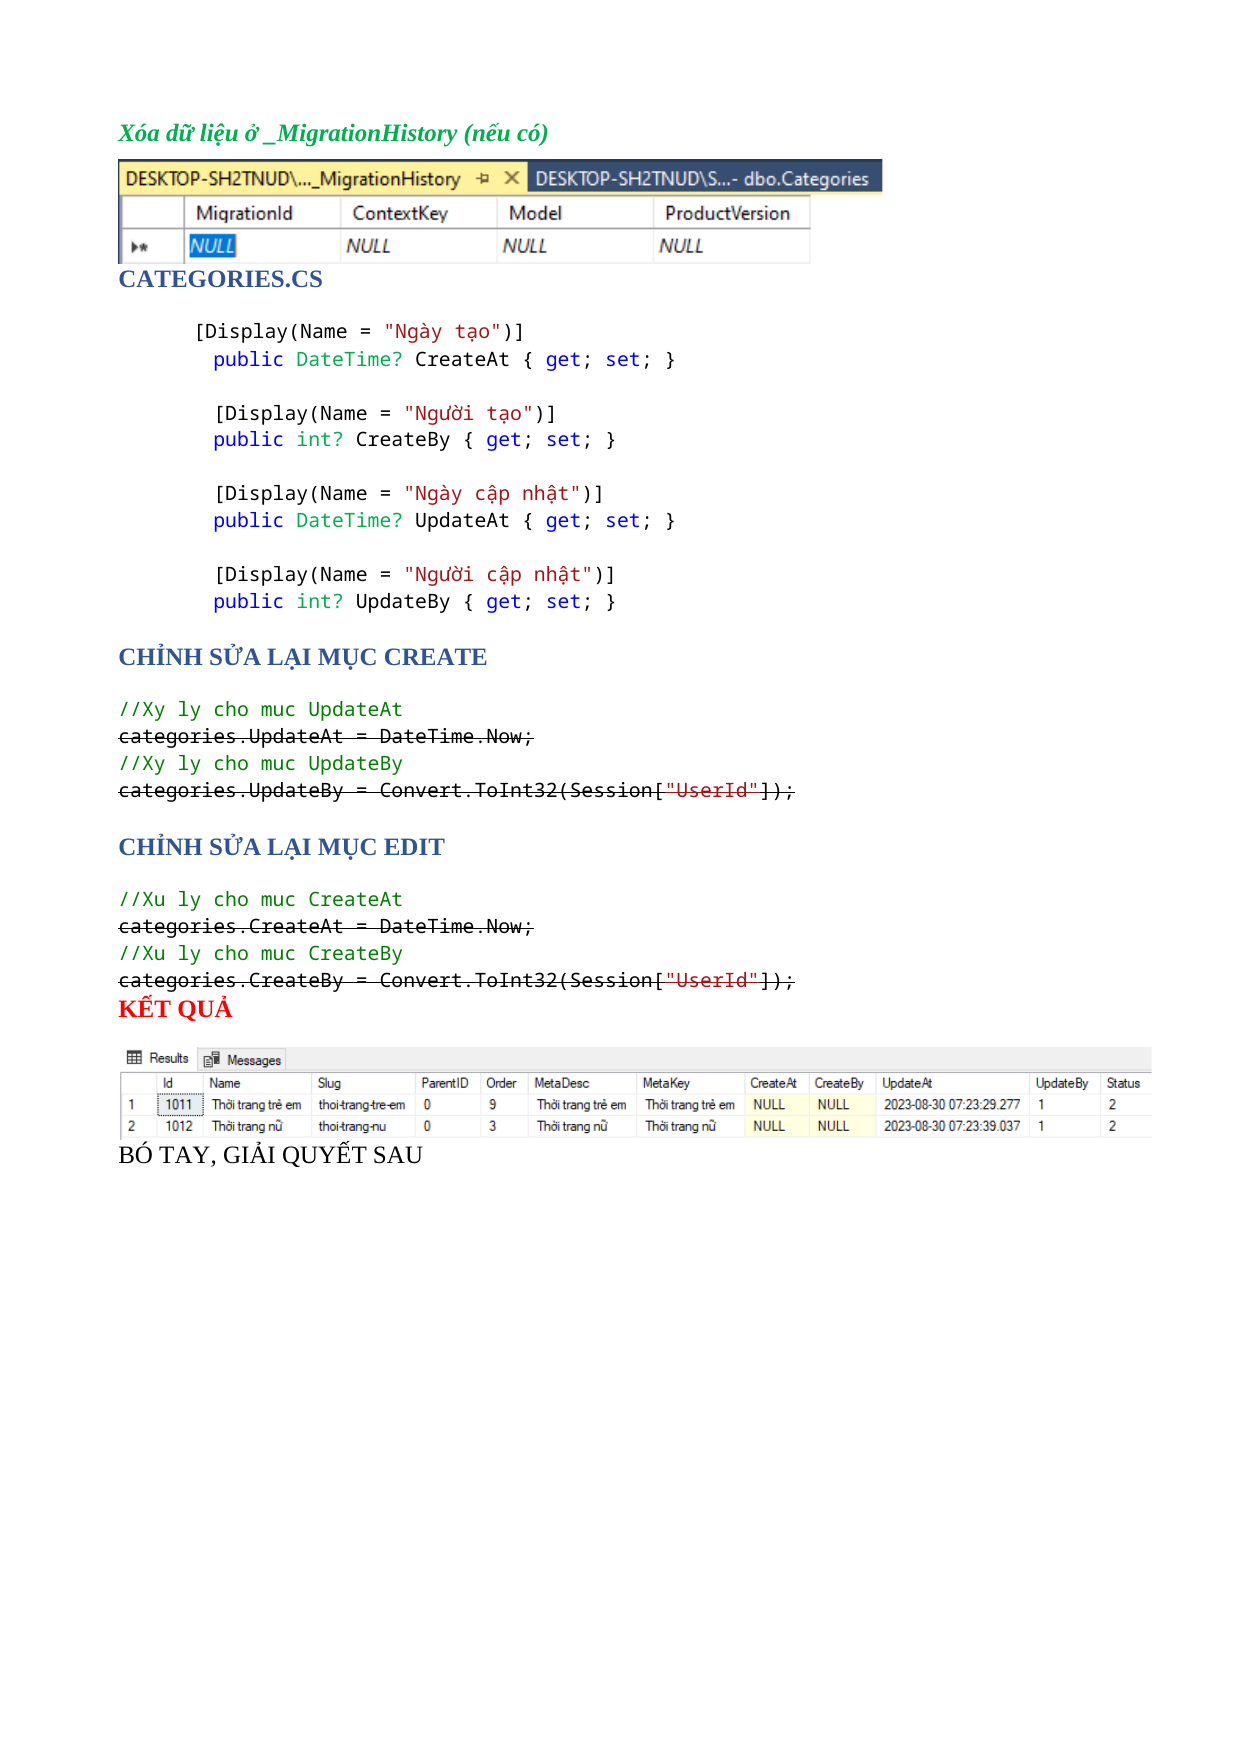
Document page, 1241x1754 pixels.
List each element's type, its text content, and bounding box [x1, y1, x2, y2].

text categories.UpdateAt = DateTime.Now; [118, 722, 1152, 749]
text public int? UpdateBy { get; set; } [118, 588, 1152, 614]
text BÓ TAY, GIẢI QUYẾT SAU [118, 1140, 1152, 1169]
subtitle chỉnh sửa lại mục Edit [118, 832, 1152, 861]
text public int? CreateBy { get; set; } [118, 426, 1152, 453]
text categories.CreateAt = DateTime.Now; [118, 913, 1152, 940]
text categories.CreateBy = Convert.ToInt32(Session["UserId"]); [118, 967, 1152, 994]
text public DateTime? CreateAt { get; set; } [118, 345, 1152, 372]
subtitle Chỉnh sửa lại mục Create [118, 642, 1152, 670]
subtitle Categories.cs [118, 264, 1152, 293]
text [Display(Name = "Ngày tạo")] [118, 318, 1152, 345]
text public DateTime? UpdateAt { get; set; } [118, 507, 1152, 534]
text //Xu ly cho muc CreateAt [118, 886, 1152, 913]
text //Xy ly cho muc UpdateBy [118, 749, 1152, 776]
text [Display(Name = "Người cập nhật")] [118, 561, 1152, 588]
subtitle Xóa dữ liệu ở _MigrationHistory (nếu có) [118, 118, 1152, 147]
subtitle kết quả [118, 994, 1152, 1022]
text //Xy ly cho muc UpdateAt [118, 695, 1152, 722]
text [Display(Name = "Ngày cập nhật")] [118, 480, 1152, 507]
text categories.UpdateBy = Convert.ToInt32(Session["UserId"]); [118, 776, 1152, 803]
text [Display(Name = "Người tạo")] [118, 399, 1152, 426]
text //Xu ly cho muc CreateBy [118, 940, 1152, 967]
